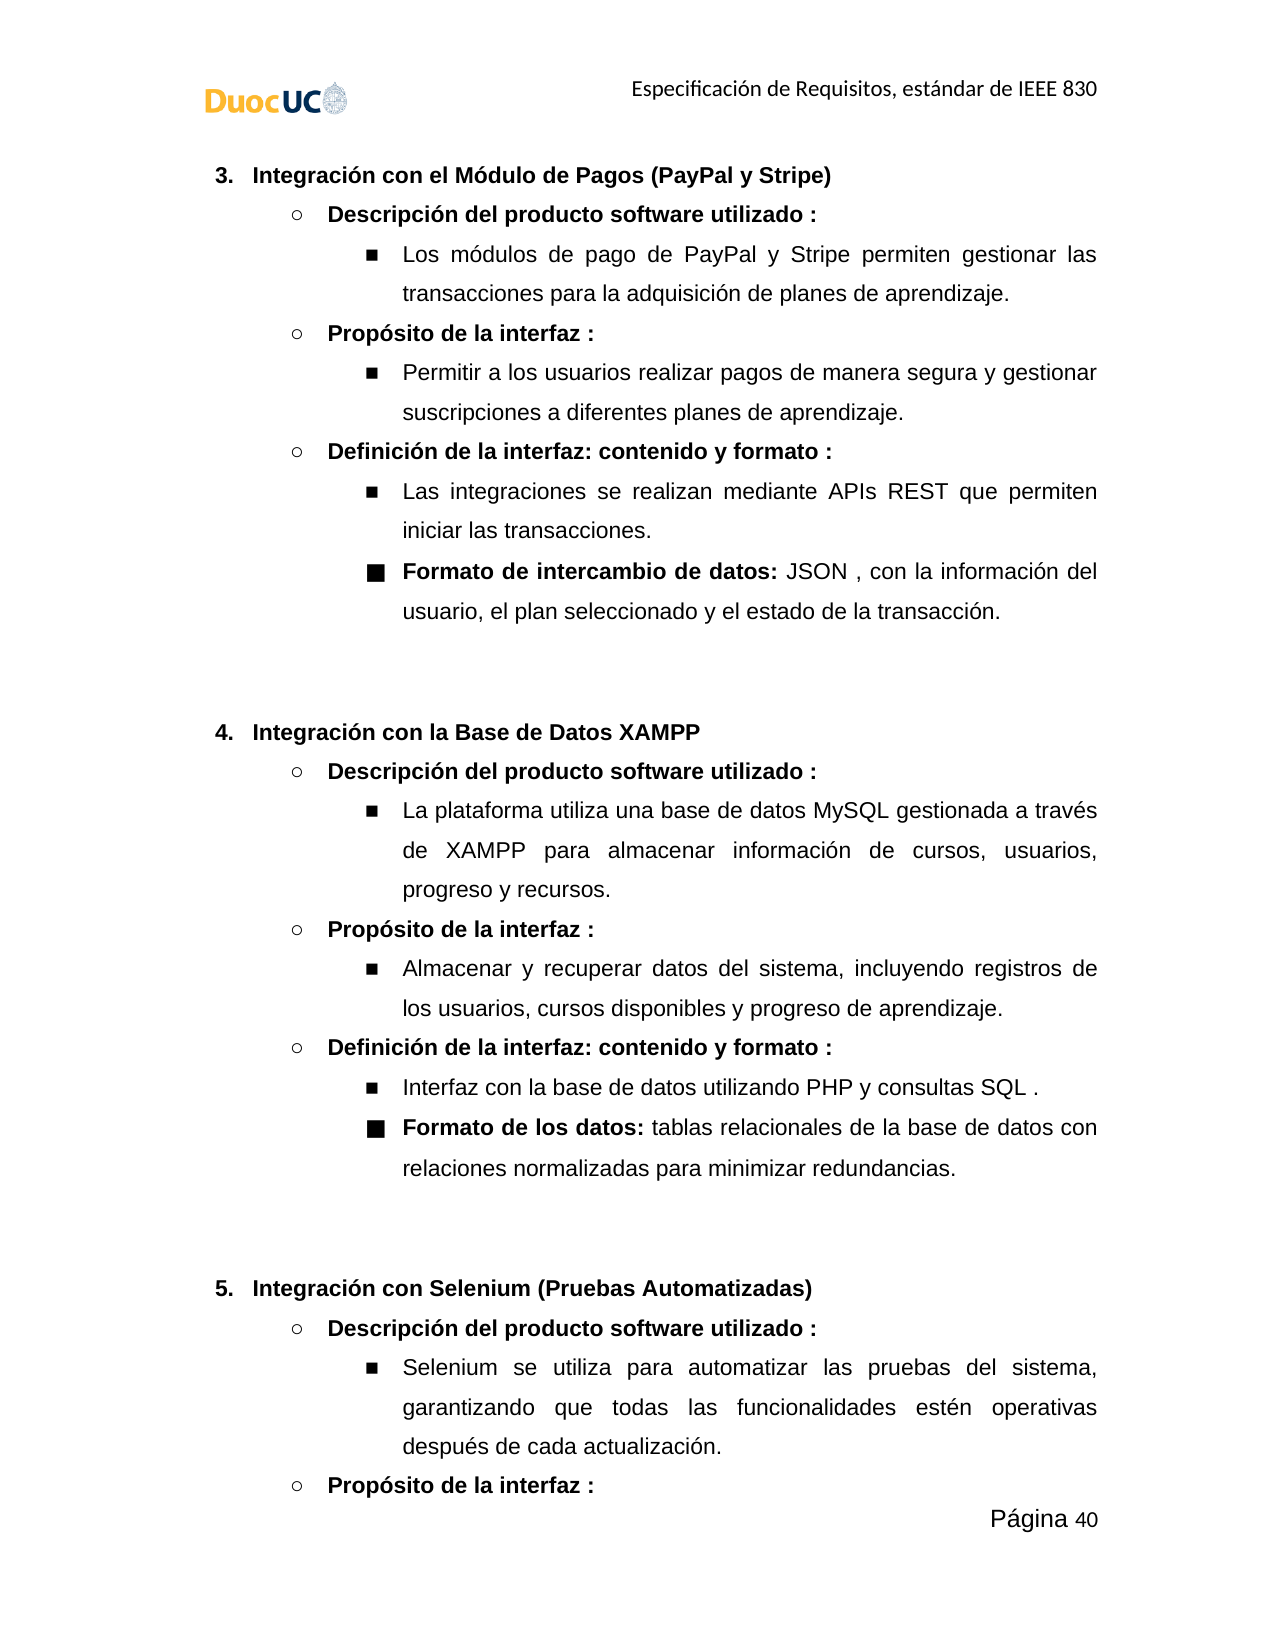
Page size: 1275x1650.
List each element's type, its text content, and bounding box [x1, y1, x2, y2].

list Descripción del producto software utilizado : [290, 758, 1098, 784]
list Descripción del producto software utilizado : [290, 201, 1098, 228]
list Almacenar y recuperar datos del sistema, incluyendo registros de los usuarios, cursos disponibles y progreso de aprendizaje. [365, 955, 1098, 1021]
list Descripción del producto software utilizado : [290, 1314, 1098, 1341]
list Definición de la interfaz: contenido y formato : [290, 438, 1098, 465]
list Propósito de la interfaz : [290, 1472, 1098, 1499]
picture [198, 78, 352, 117]
list Selenium se utiliza para automatizar las pruebas del sistema, garantizando que todas las funcionalidades estén operativas después de cada actualización. [365, 1354, 1098, 1459]
list Formato de los datos: tablas relacionales de la base de datos con relaciones normalizadas para minimizar redundancias. [365, 1113, 1098, 1181]
list Integración con Selenium (Pruebas Automatizadas) [215, 1275, 1098, 1301]
list Interfaz con la base de datos utilizando PHP y consultas SQL . [365, 1074, 1098, 1100]
list Propósito de la interfaz : [290, 916, 1098, 942]
list Propósito de la interfaz : [290, 320, 1098, 346]
list Integración con el Módulo de Pagos (PayPal y Stripe) [215, 162, 1098, 188]
list Definición de la interfaz: contenido y formato : [290, 1034, 1098, 1061]
list Formato de intercambio de datos: JSON , con la información del usuario, el plan seleccionado y el estado de la transacción. [365, 557, 1098, 624]
list Las integraciones se realizan mediante APIs REST que permiten iniciar las transacciones. [365, 478, 1098, 544]
list La plataforma utiliza una base de datos MySQL gestionada a través de XAMPP para almacenar información de cursos, usuarios, progreso y recursos. [365, 797, 1098, 903]
list Los módulos de pago de PayPal y Stripe permiten gestionar las transacciones para la adquisición de planes de aprendizaje. [365, 241, 1098, 307]
list Integración con la Base de Datos XAMPP [215, 718, 1098, 745]
list Permitir a los usuarios realizar pagos de manera segura y gestionar suscripciones a diferentes planes de aprendizaje. [365, 359, 1098, 425]
